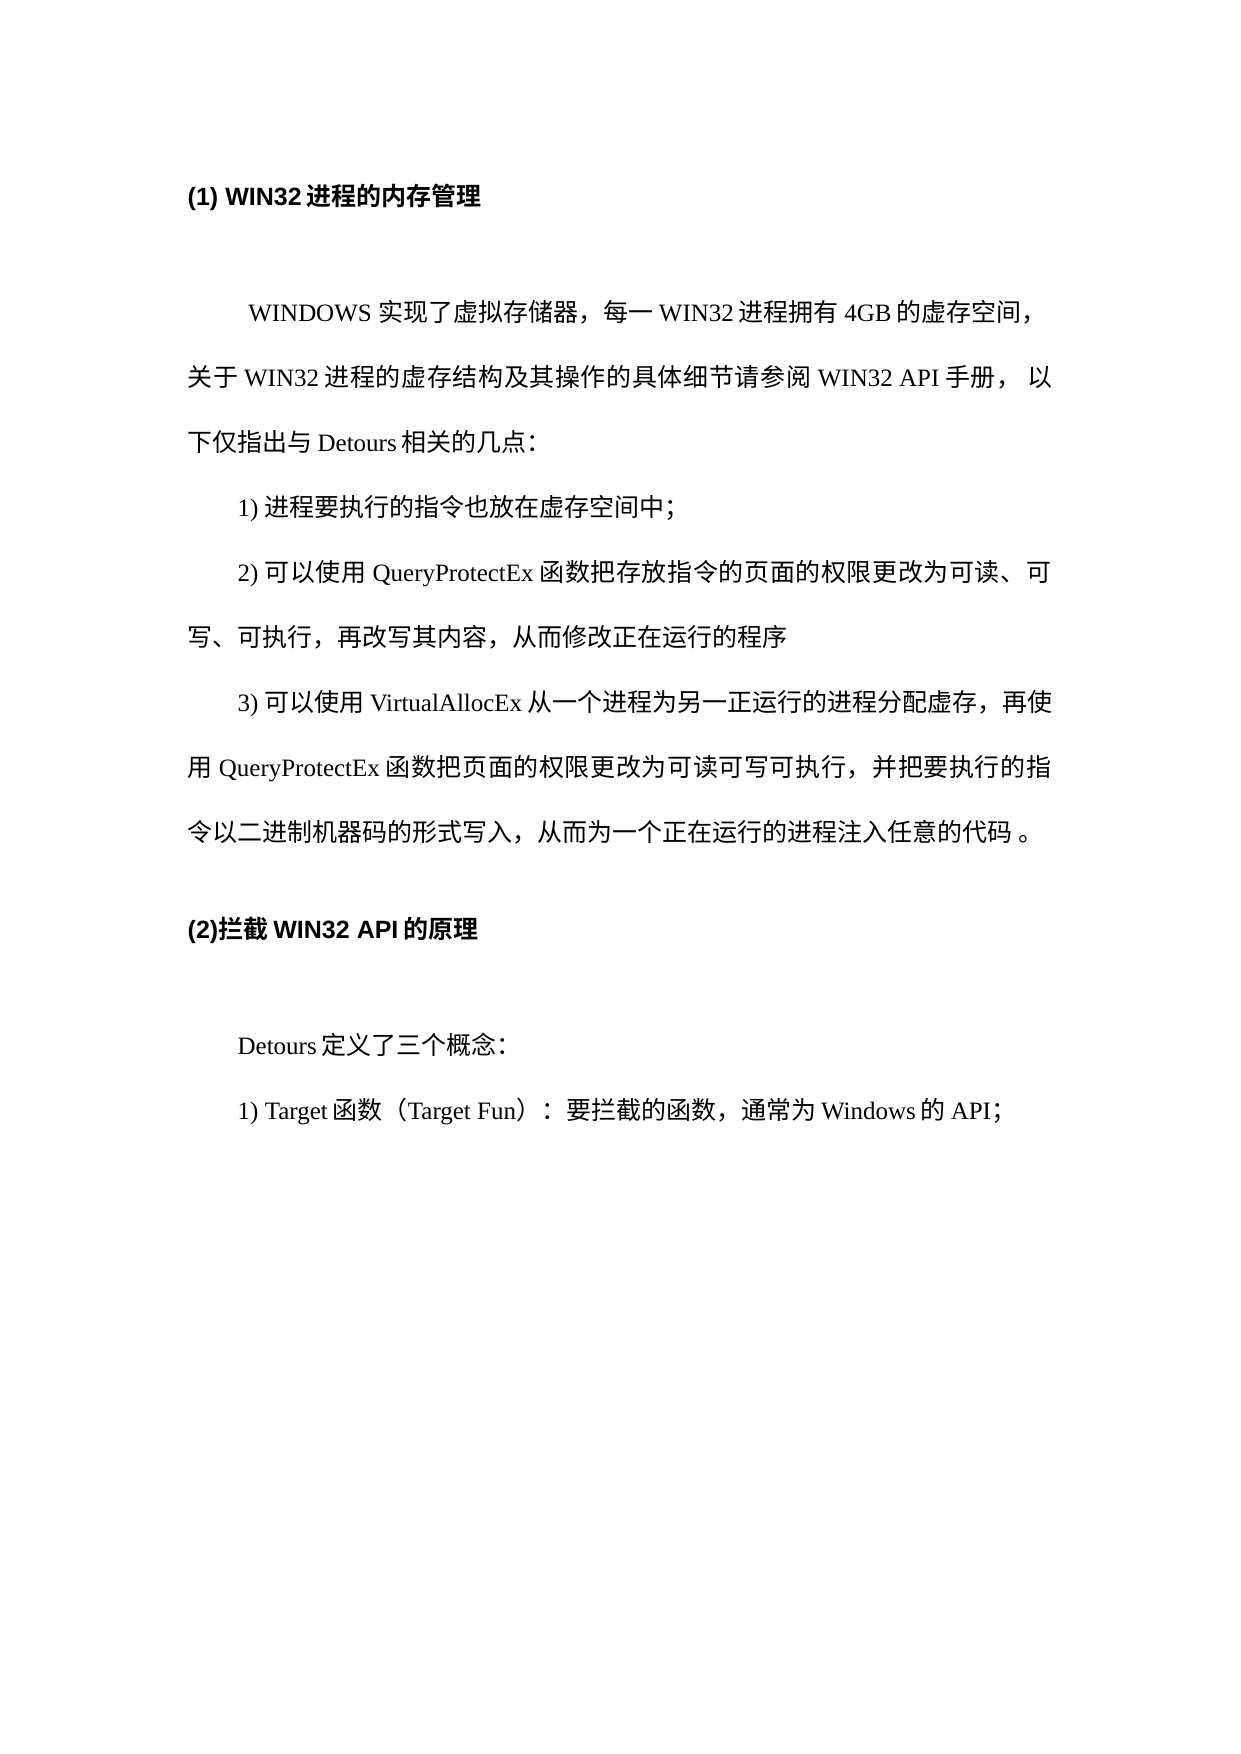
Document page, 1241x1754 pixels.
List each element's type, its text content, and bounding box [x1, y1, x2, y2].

text 1) 进程要执行的指令也放在虚存空间中； [187, 473, 1053, 538]
text Detours定义了三个概念： [187, 1011, 1053, 1076]
text 1) Target函数（Target Fun）：要拦截的函数，通常为Windows的API； [187, 1076, 1053, 1141]
text WINDOWS 实现了虚拟存储器，每一WIN32进程拥有4GB的虚存空间， 关于WIN32进程的虚存结构及其操作的具体细节请参阅WIN32 API手册， 以下仅指出与Detours相关的几点： [187, 278, 1053, 473]
subtitle (1) WIN32进程的内存管理 [187, 162, 1053, 227]
text 3) 可以使用VirtualAllocEx从一个进程为另一正运行的进程分配虚存，再使用 QueryProtectEx函数把页面的权限更改为可读可写可执行，并把要执行的指令以二进制机器码的形式写入，从而为一个正在运行的进程注入任意的代码 。 [187, 668, 1053, 863]
text 2) 可以使用QueryProtectEx函数把存放指令的页面的权限更改为可读、可写、可执行，再改写其内容，从而修改正在运行的程序 [187, 538, 1053, 668]
subtitle (2)拦截WIN32 API的原理 [187, 895, 1053, 960]
